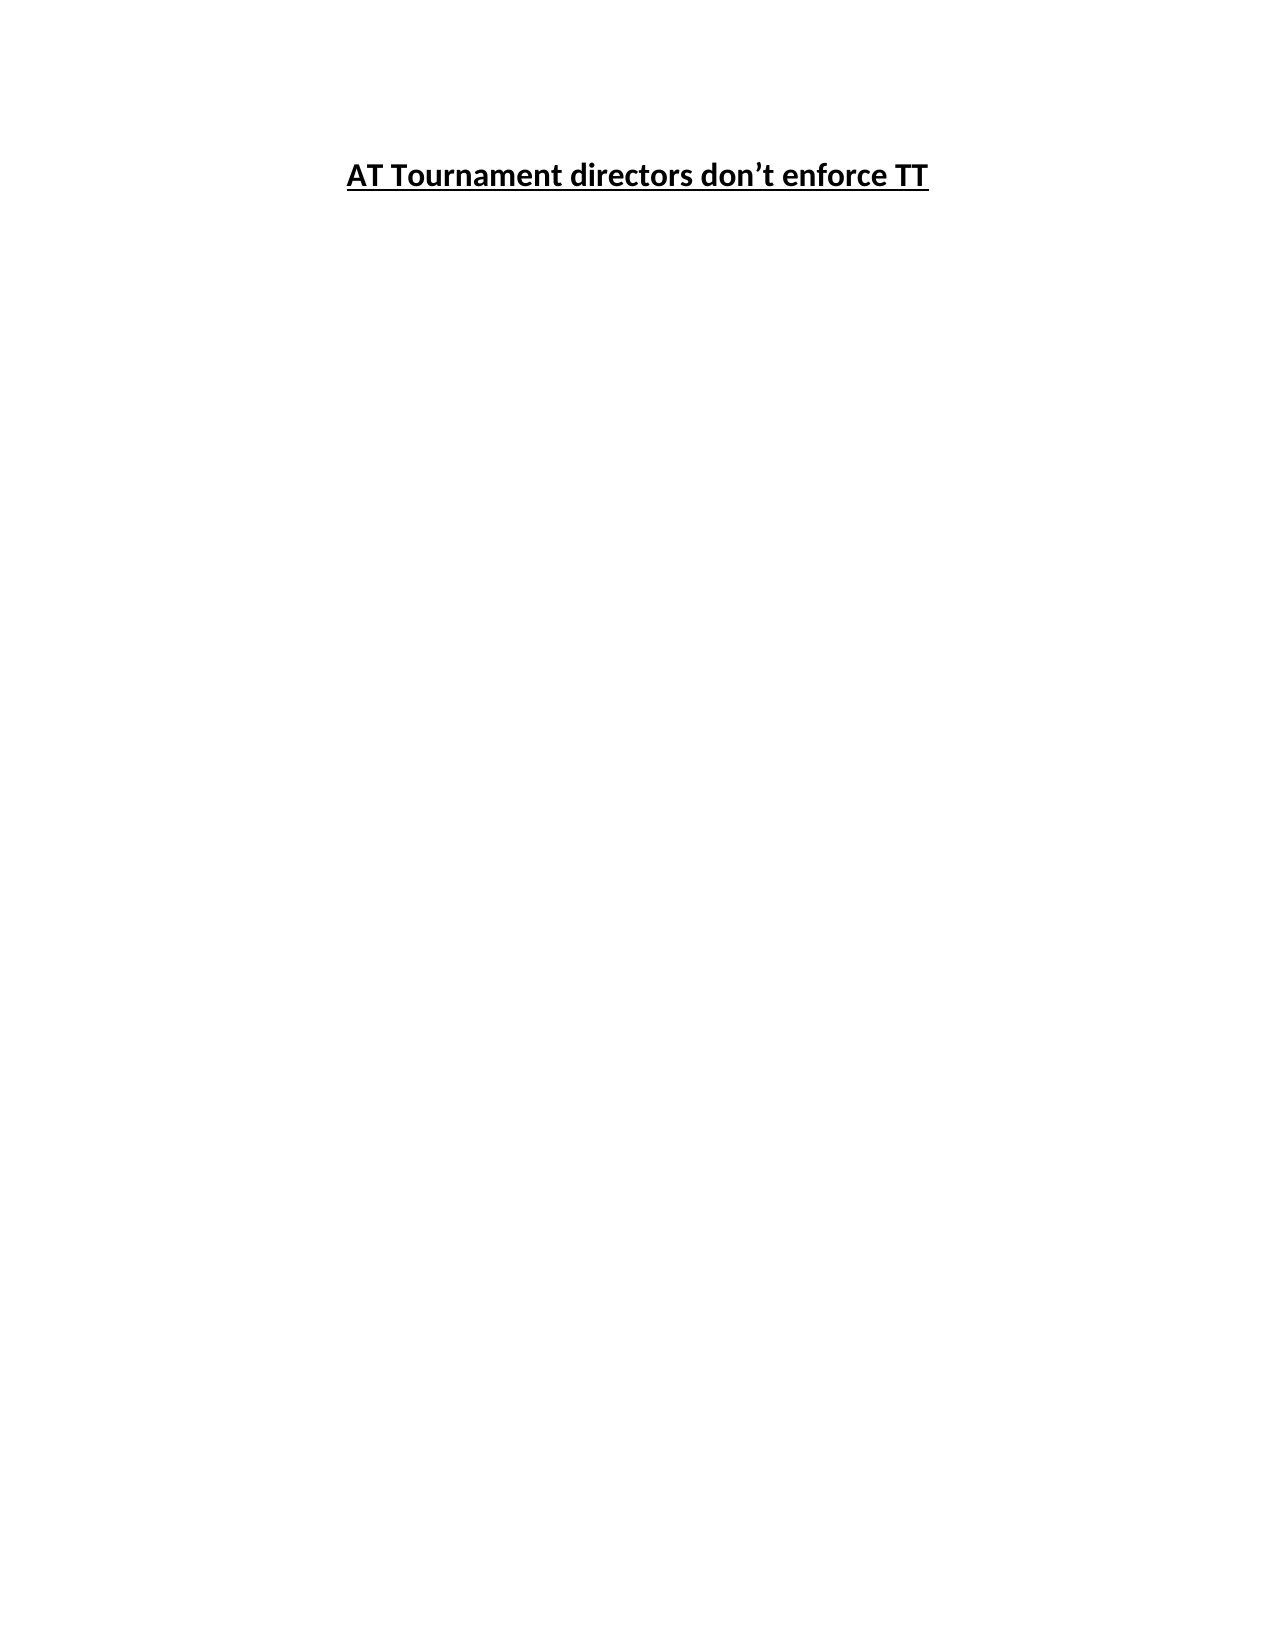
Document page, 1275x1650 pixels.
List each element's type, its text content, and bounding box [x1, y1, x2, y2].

subtitle AT Tournament directors don’t enforce TT [187, 154, 1087, 195]
